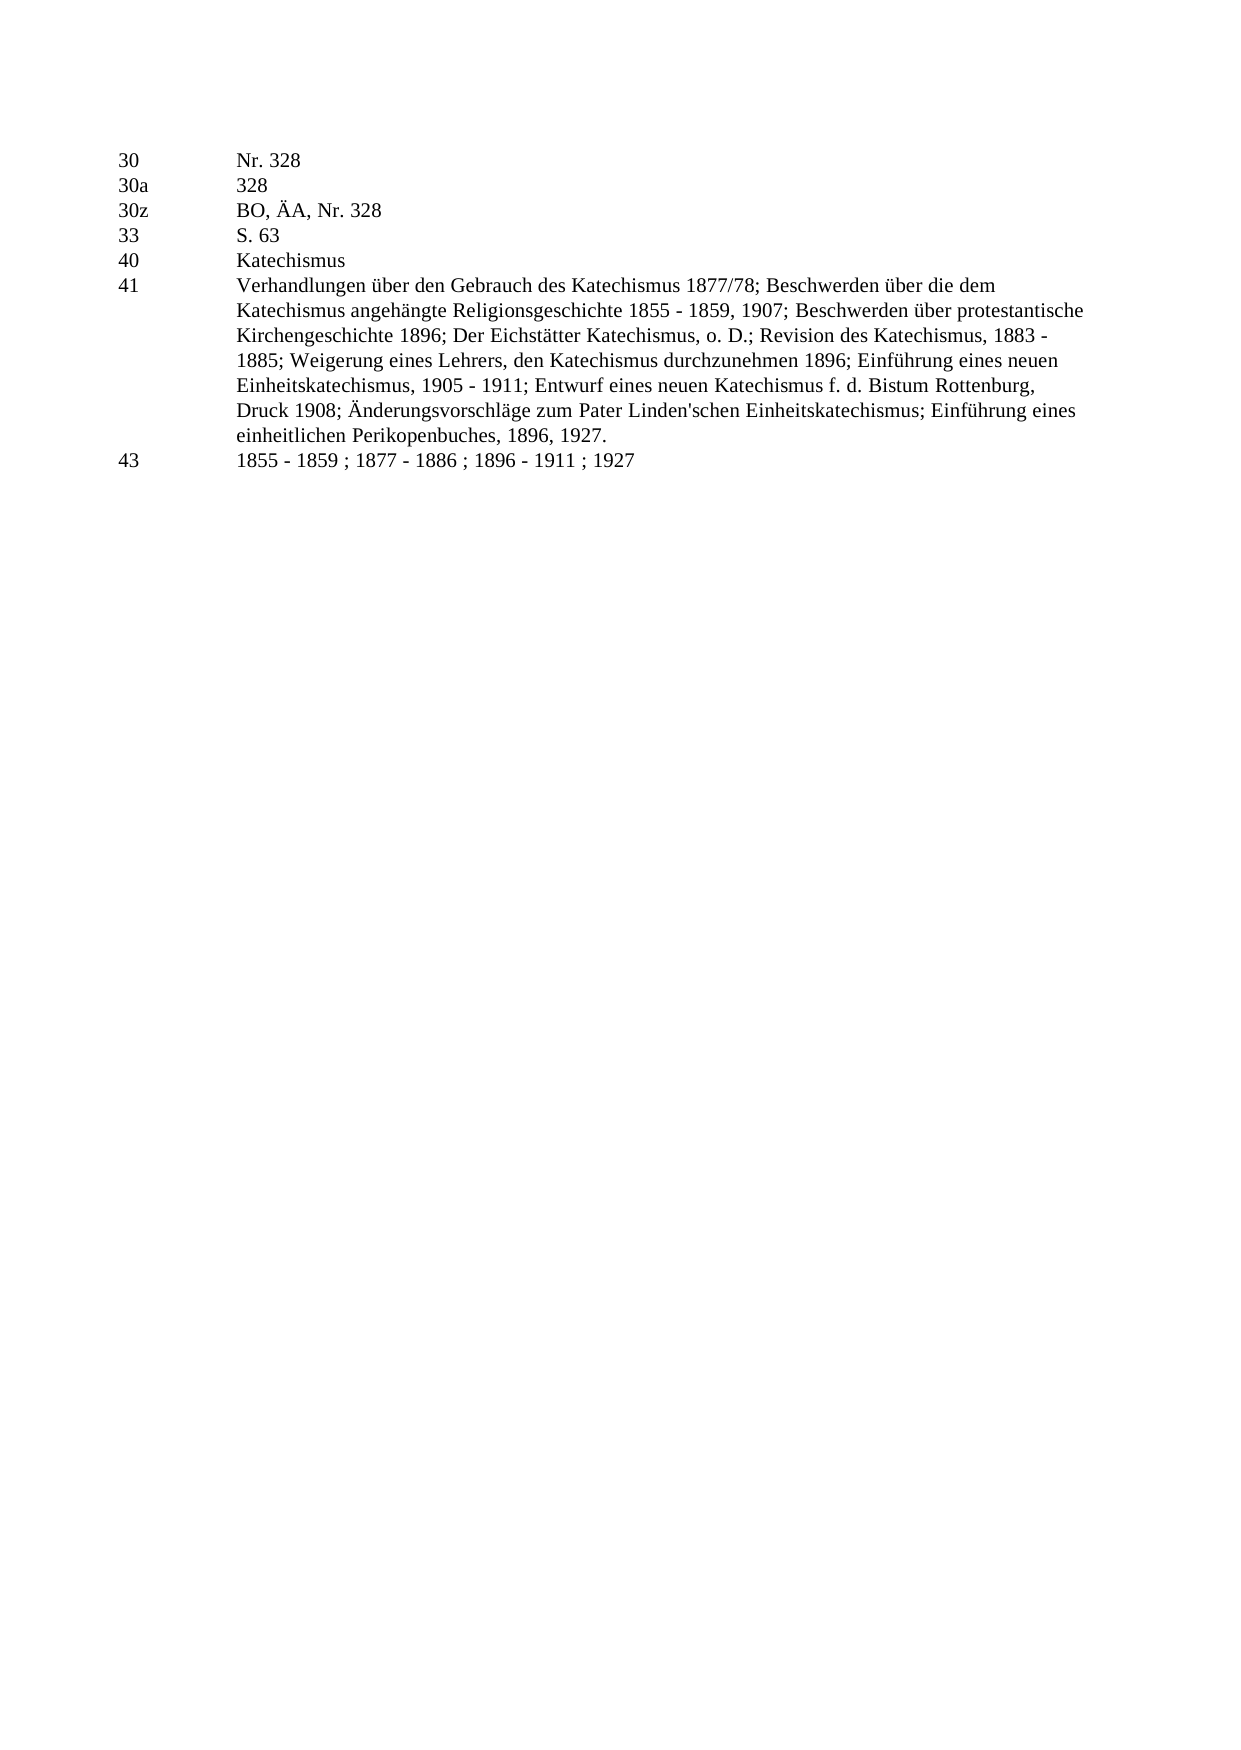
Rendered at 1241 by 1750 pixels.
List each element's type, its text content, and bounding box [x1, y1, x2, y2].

text 41 Verhandlungen über den Gebrauch des Katechismus 1877/78; Beschwerden über die dem Katechismus angehängte Religionsgeschichte 1855 - 1859, 1907; s[2{Beschwerden über protestantische} 1{Kirchengeschichte}]s 1896; s[2{Der o[Eichstätt]oer} 1{Katechismus}]s, o. D.; Revision des Katechismus, 1883 - 1885; Weigerung eines Lehrers, den Katechismus durchzunehmen 1896; Einführung eines neuen s[Einheitskatechismus]s, 1905 - 1911; Entwurf eines neuen s[Katechismus f. d. o[2{Bistum} 1{Rottenburg}]o]s, Druck 1908; Änderungsvorschläge zum s[2{p[5{s[Pater]s} 1{Linden}]p'schen} 1{Einheitskatechismus}]s; Einführung eines einheitlichen s[Perikopenbuch]ses, 1896, 1927. [118, 273, 1092, 448]
text 30 Nr. 328 [118, 148, 1092, 173]
text 30z BO, ÄA, Nr. 328 [118, 198, 1092, 223]
text 43 1855 - 1859 ; 1877 - 1886 ; 1896 - 1911 ; 1927 [118, 448, 1092, 473]
text 40 s[Katechismus]s [118, 248, 1092, 273]
text 30a 328 [118, 173, 1092, 198]
text 33 S. 63 [118, 223, 1092, 248]
